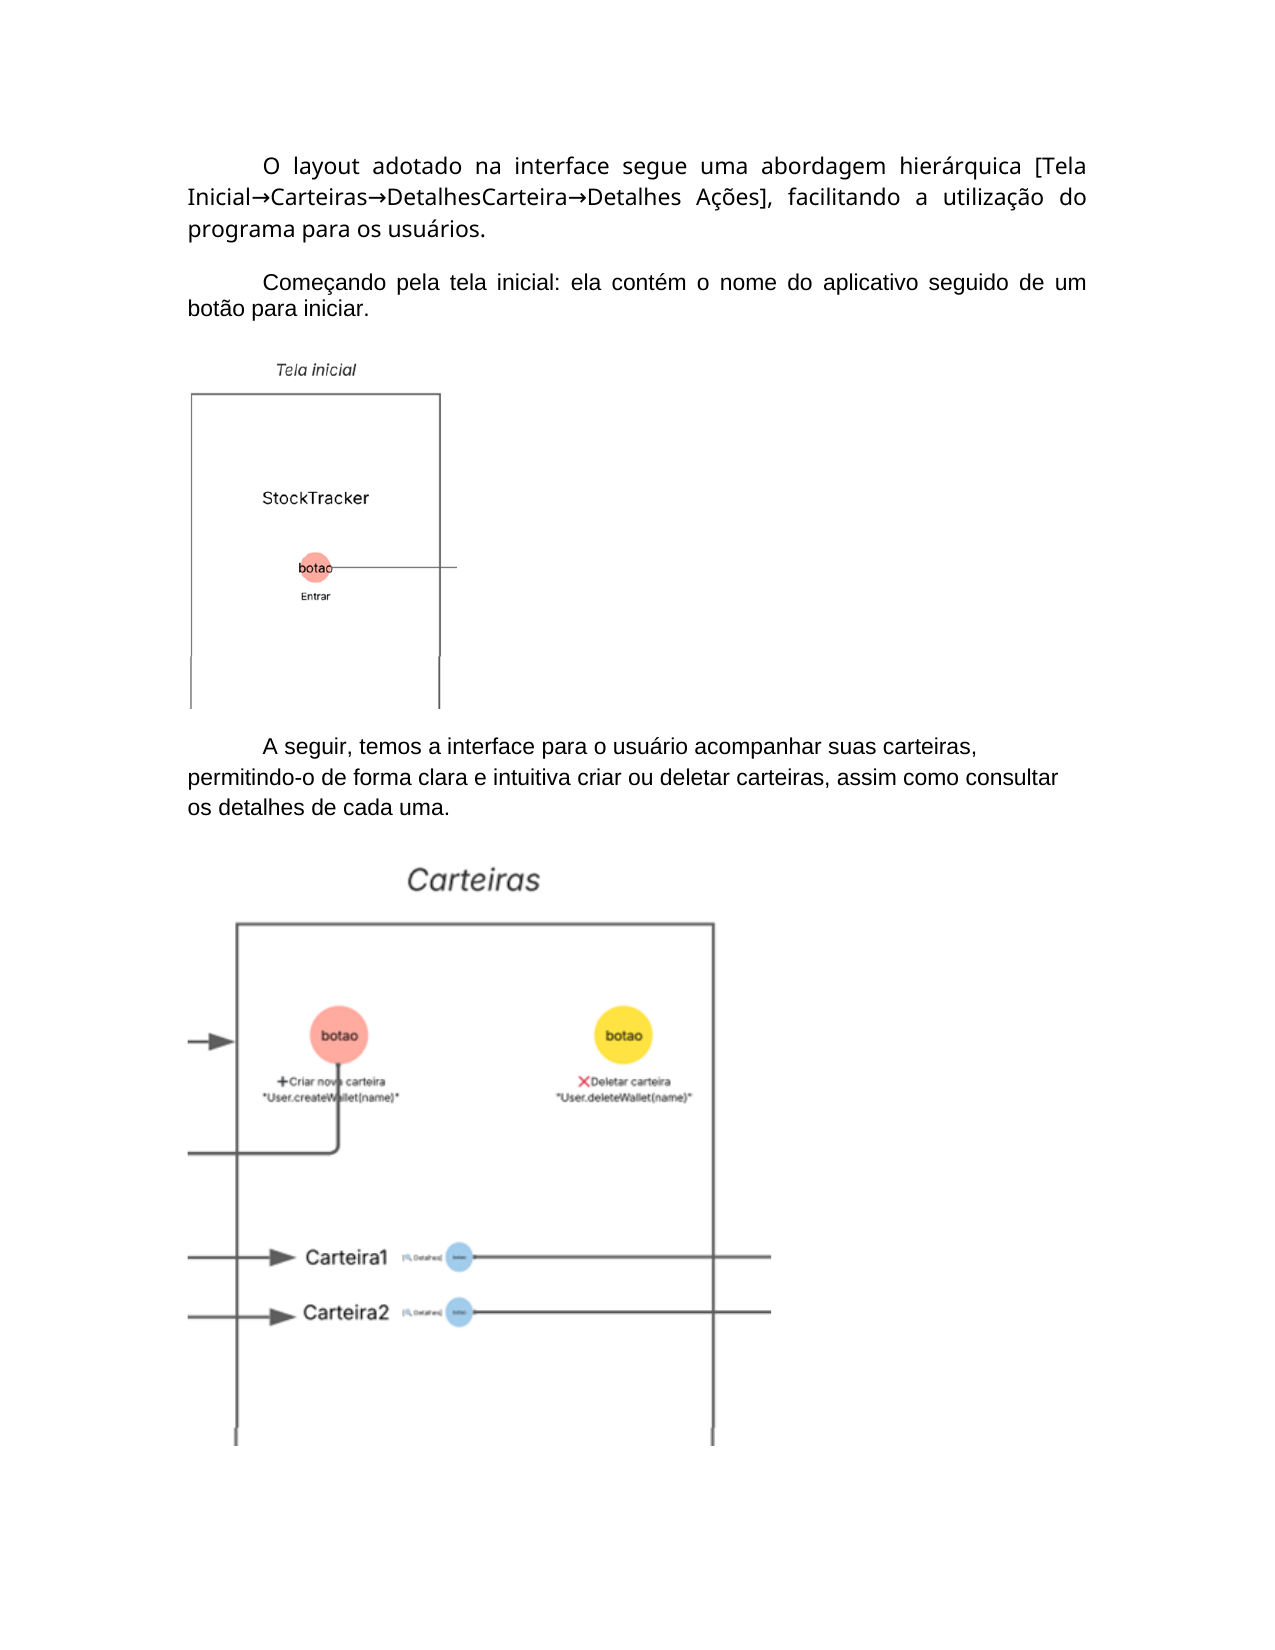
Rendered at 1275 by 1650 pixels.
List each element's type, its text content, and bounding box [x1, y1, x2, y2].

picture [187, 844, 772, 1446]
text Começando pela tela inicial: ela contém o nome do aplicativo seguido de um botão para iniciar. [187, 269, 1087, 321]
picture [187, 346, 457, 709]
text A seguir, temos a interface para o usuário acompanhar suas carteiras, permitindo-o de forma clara e intuitiva criar ou deletar carteiras, assim como consultar os detalhes de cada uma. [187, 733, 1087, 820]
text O layout adotado na interface segue uma abordagem hierárquica [Tela Inicial→Carteiras→DetalhesCarteira→Detalhes Ações], facilitando a utilização do programa para os usuários. [187, 150, 1087, 244]
